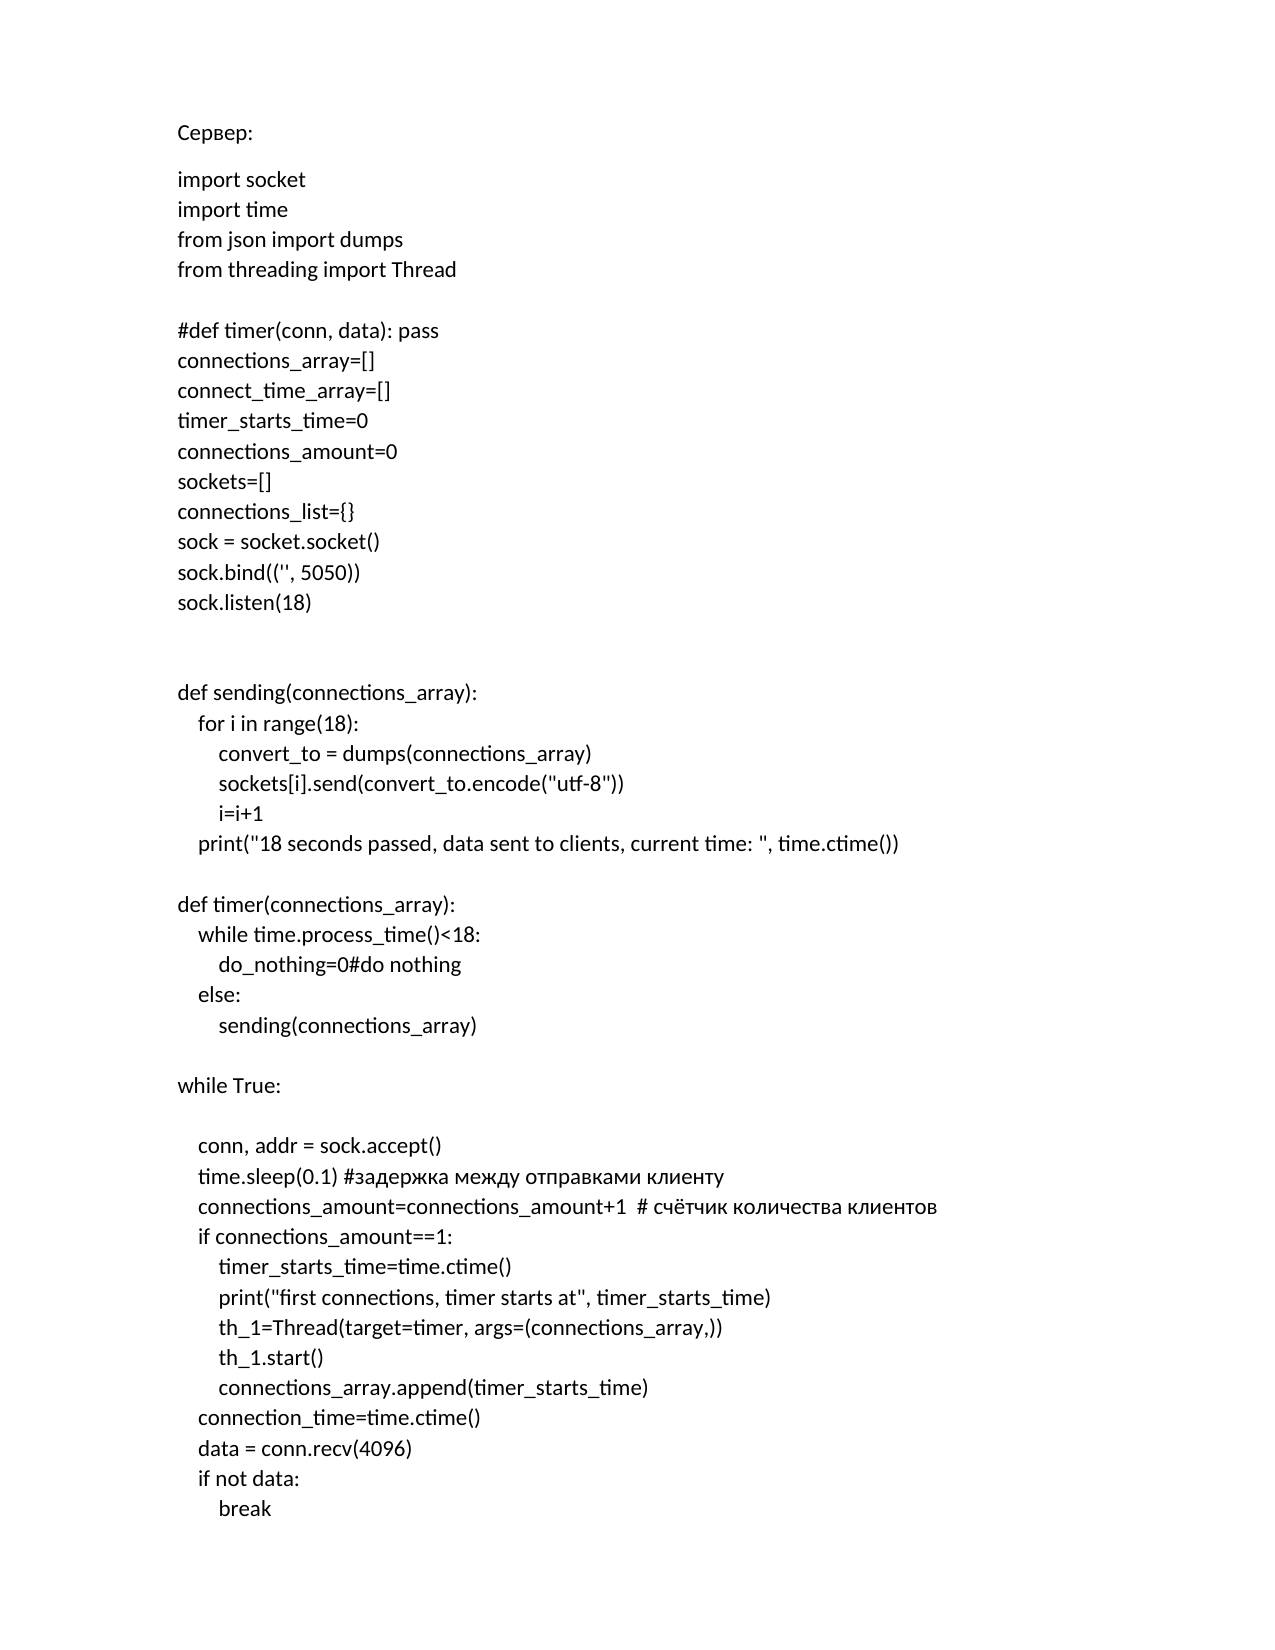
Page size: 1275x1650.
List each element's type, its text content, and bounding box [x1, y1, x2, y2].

text connection_time=time.ctime() [177, 1403, 1186, 1432]
text else: [177, 981, 1186, 1009]
text Сервер: [177, 118, 1186, 146]
text sockets=[] [177, 467, 1186, 495]
text sending(connections_array) [177, 1011, 1186, 1039]
text if connections_amount==1: [177, 1222, 1186, 1250]
text for i in range(18): [177, 709, 1186, 737]
text data = conn.recv(4096) [177, 1434, 1186, 1462]
text i=i+1 [177, 799, 1186, 827]
text sock.listen(18) [177, 588, 1186, 616]
text from threading import Thread [177, 256, 1186, 284]
text convert_to = dumps(connections_array) [177, 739, 1186, 767]
text connections_array.append(timer_starts_time) [177, 1373, 1186, 1401]
text th_1=Thread(target=timer, args=(connections_array,)) [177, 1313, 1186, 1341]
text th_1.start() [177, 1343, 1186, 1371]
text break [177, 1494, 1186, 1522]
text print("18 seconds passed, data sent to clients, current time: ", time.ctime()) [177, 829, 1186, 858]
text while True: [177, 1071, 1186, 1099]
text do_nothing=0#do nothing [177, 950, 1186, 978]
text while time.process_time()<18: [177, 920, 1186, 948]
text sock.bind(('', 5050)) [177, 558, 1186, 586]
text time.sleep(0.1) #задержка между отправками клиенту [177, 1162, 1186, 1190]
text connections_amount=0 [177, 437, 1186, 465]
text def timer(connections_array): [177, 890, 1186, 918]
text conn, addr = sock.accept() [177, 1132, 1186, 1160]
text #def timer(conn, data): pass [177, 316, 1186, 344]
text timer_starts_time=time.ctime() [177, 1252, 1186, 1281]
text connections_array=[] [177, 346, 1186, 374]
text sock = socket.socket() [177, 527, 1186, 556]
text sockets[i].send(convert_to.encode("utf-8")) [177, 769, 1186, 797]
text from json import dumps [177, 225, 1186, 253]
text timer_starts_time=0 [177, 407, 1186, 435]
text import socket [177, 165, 1186, 193]
text print("first connections, timer starts at", timer_starts_time) [177, 1283, 1186, 1311]
text connections_amount=connections_amount+1 # счётчик количества клиентов [177, 1192, 1186, 1220]
text if not data: [177, 1464, 1186, 1492]
text connections_list={} [177, 497, 1186, 525]
text def sending(connections_array): [177, 678, 1186, 707]
text import time [177, 195, 1186, 223]
text connect_time_array=[] [177, 376, 1186, 404]
